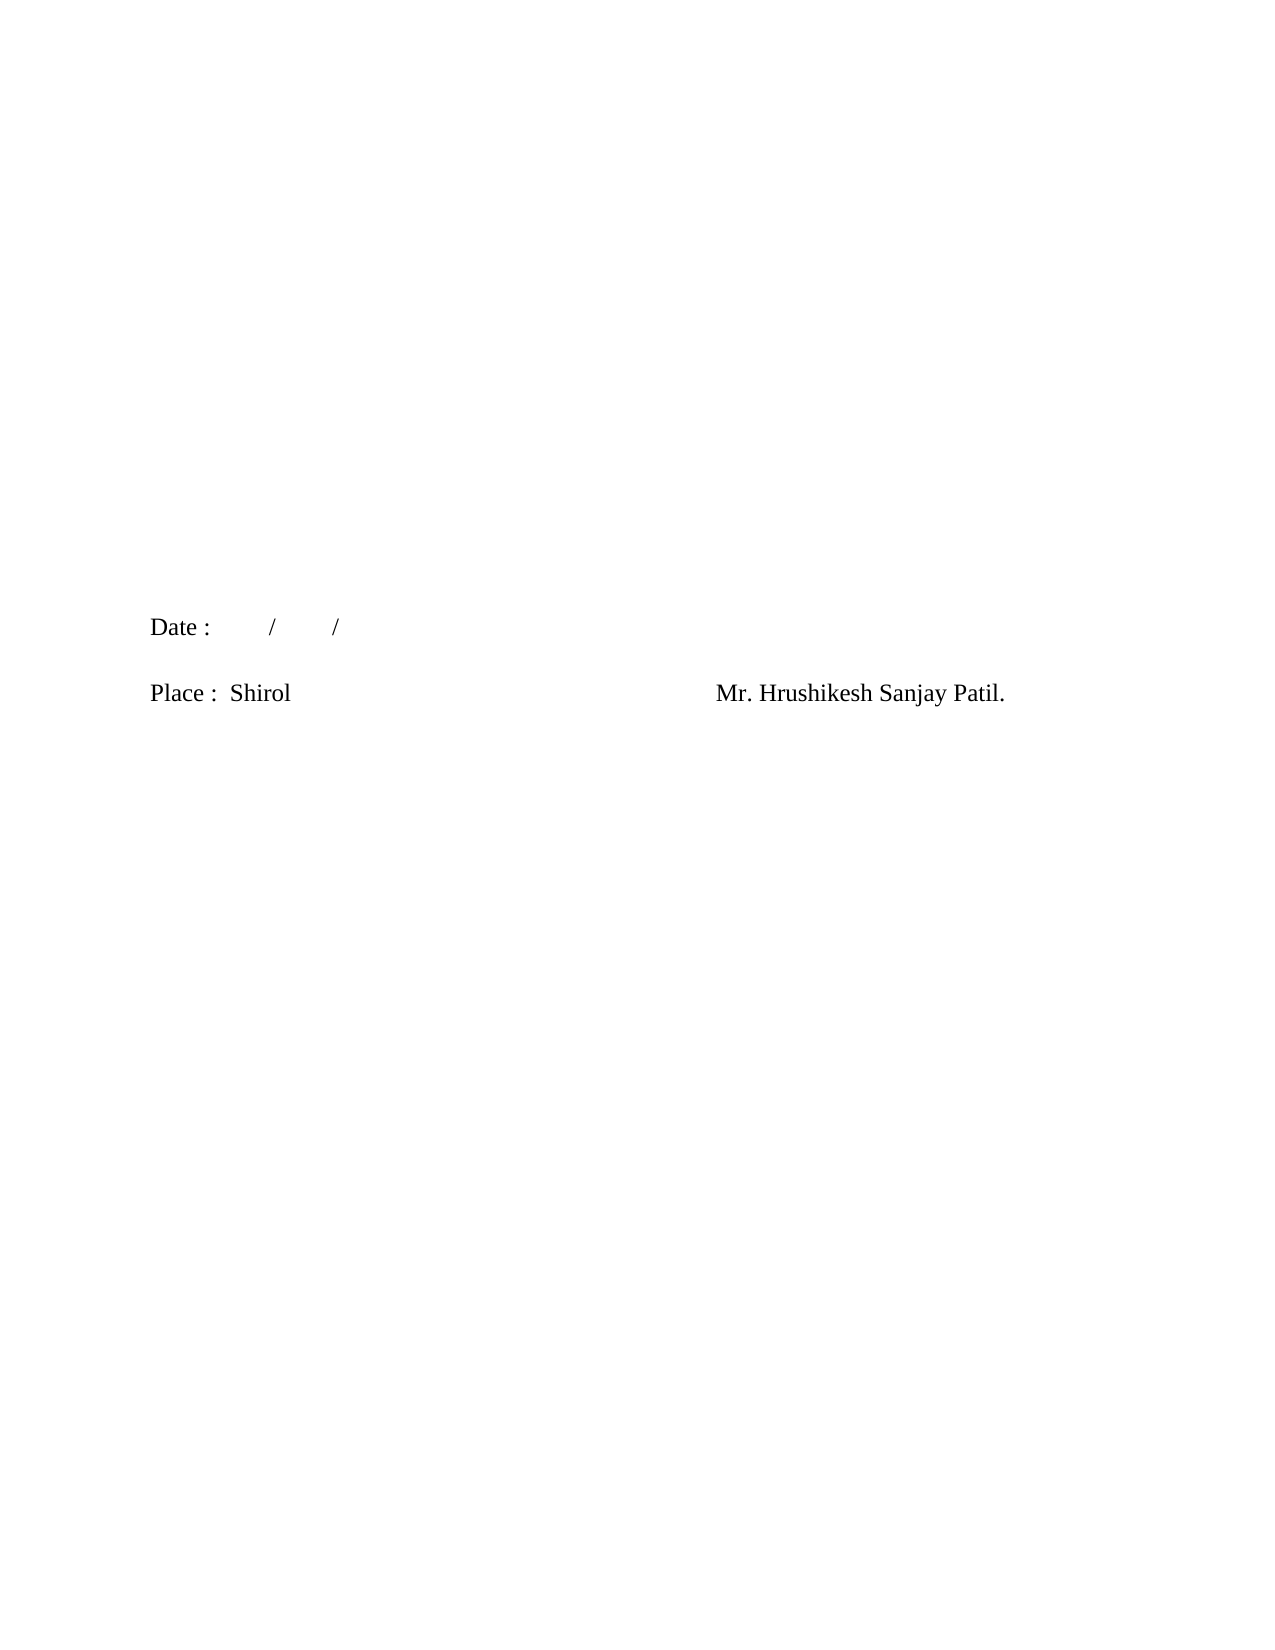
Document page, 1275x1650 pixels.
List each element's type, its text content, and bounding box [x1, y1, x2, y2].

text Place : Shirol Mr. Hrushikesh Sanjay Patil. [150, 678, 1126, 707]
text Date : / / [150, 612, 1219, 641]
